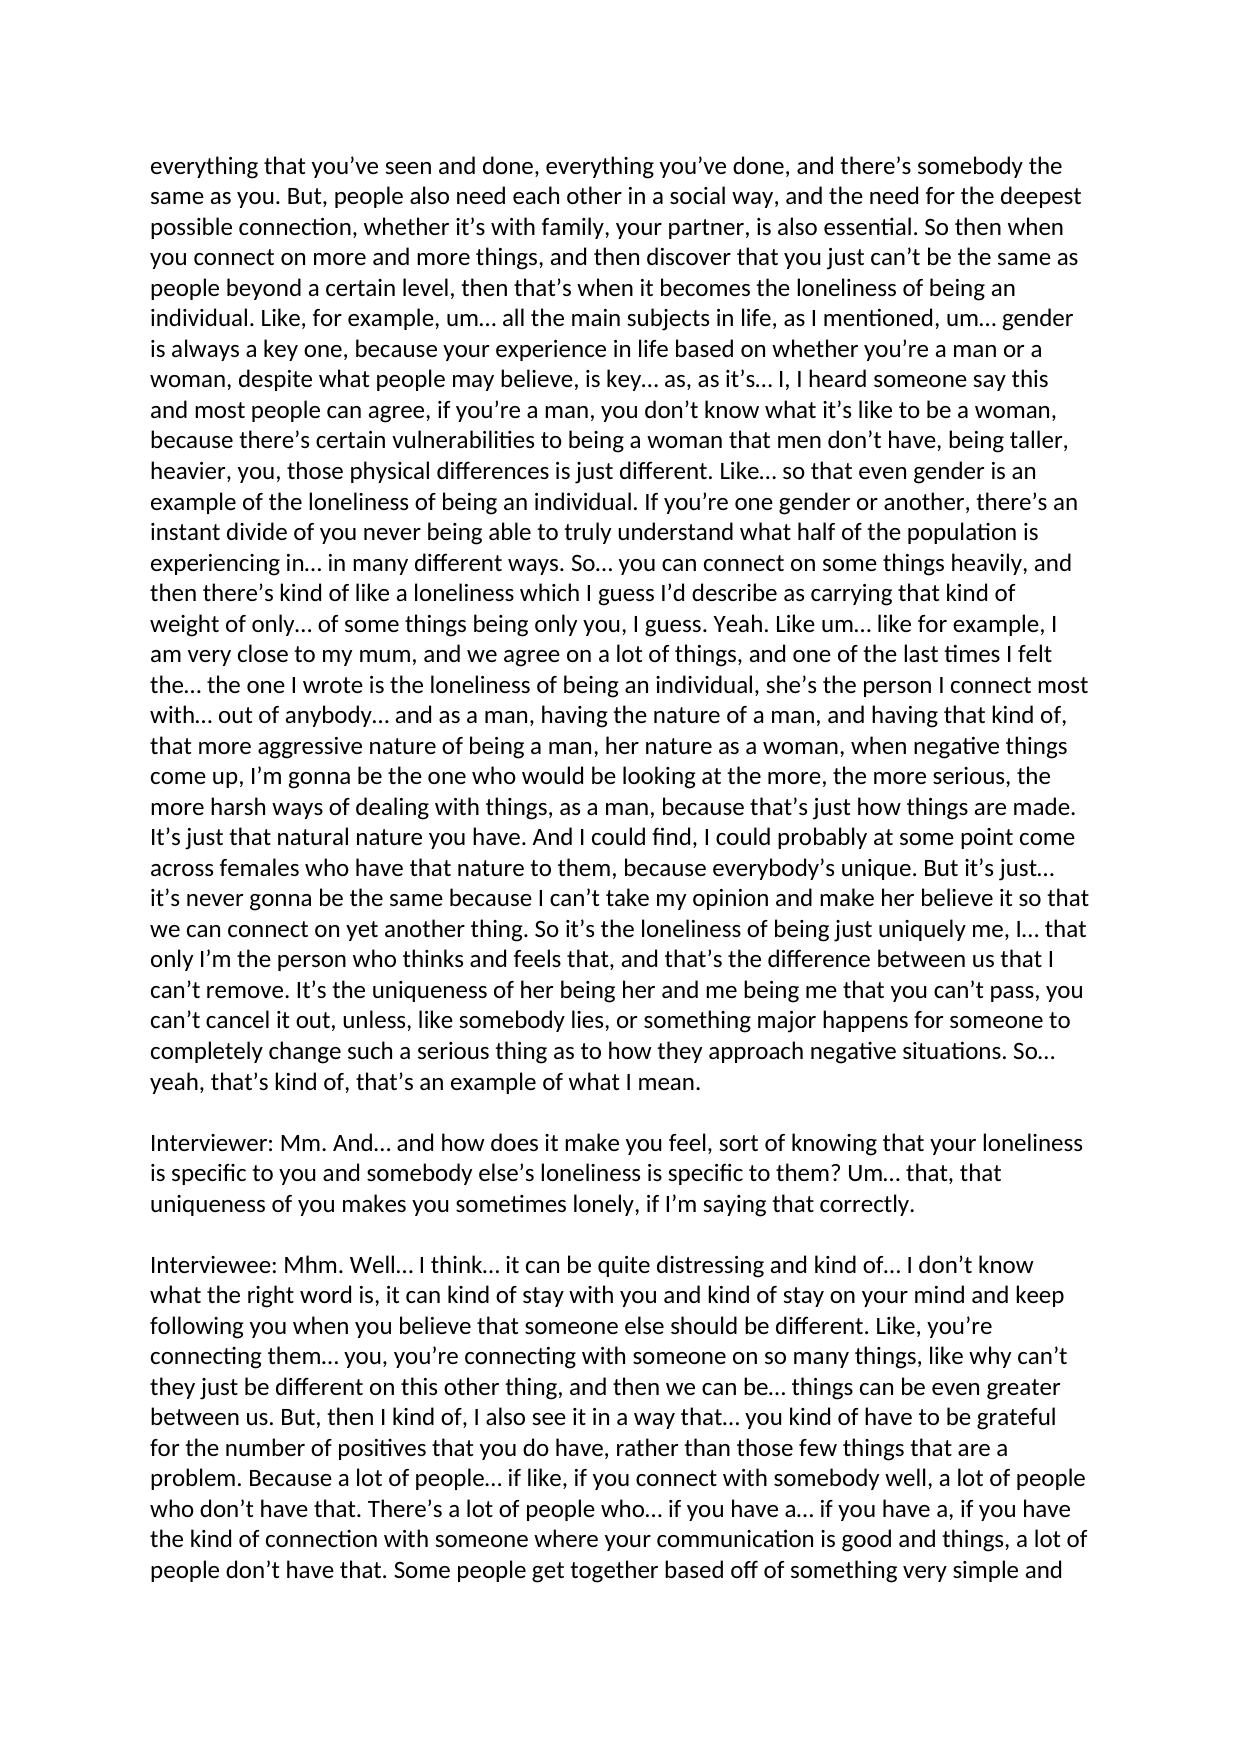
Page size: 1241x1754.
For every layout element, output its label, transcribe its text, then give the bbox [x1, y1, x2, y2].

text Interviewer: Mm. And… and how does it make you feel, sort of knowing that your loneliness is specific to you and somebody else’s loneliness is specific to them? Um… that, that uniqueness of you makes you sometimes lonely, if I’m saying that correctly. [150, 1127, 1090, 1218]
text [150, 1249, 1090, 1584]
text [150, 150, 1090, 1096]
